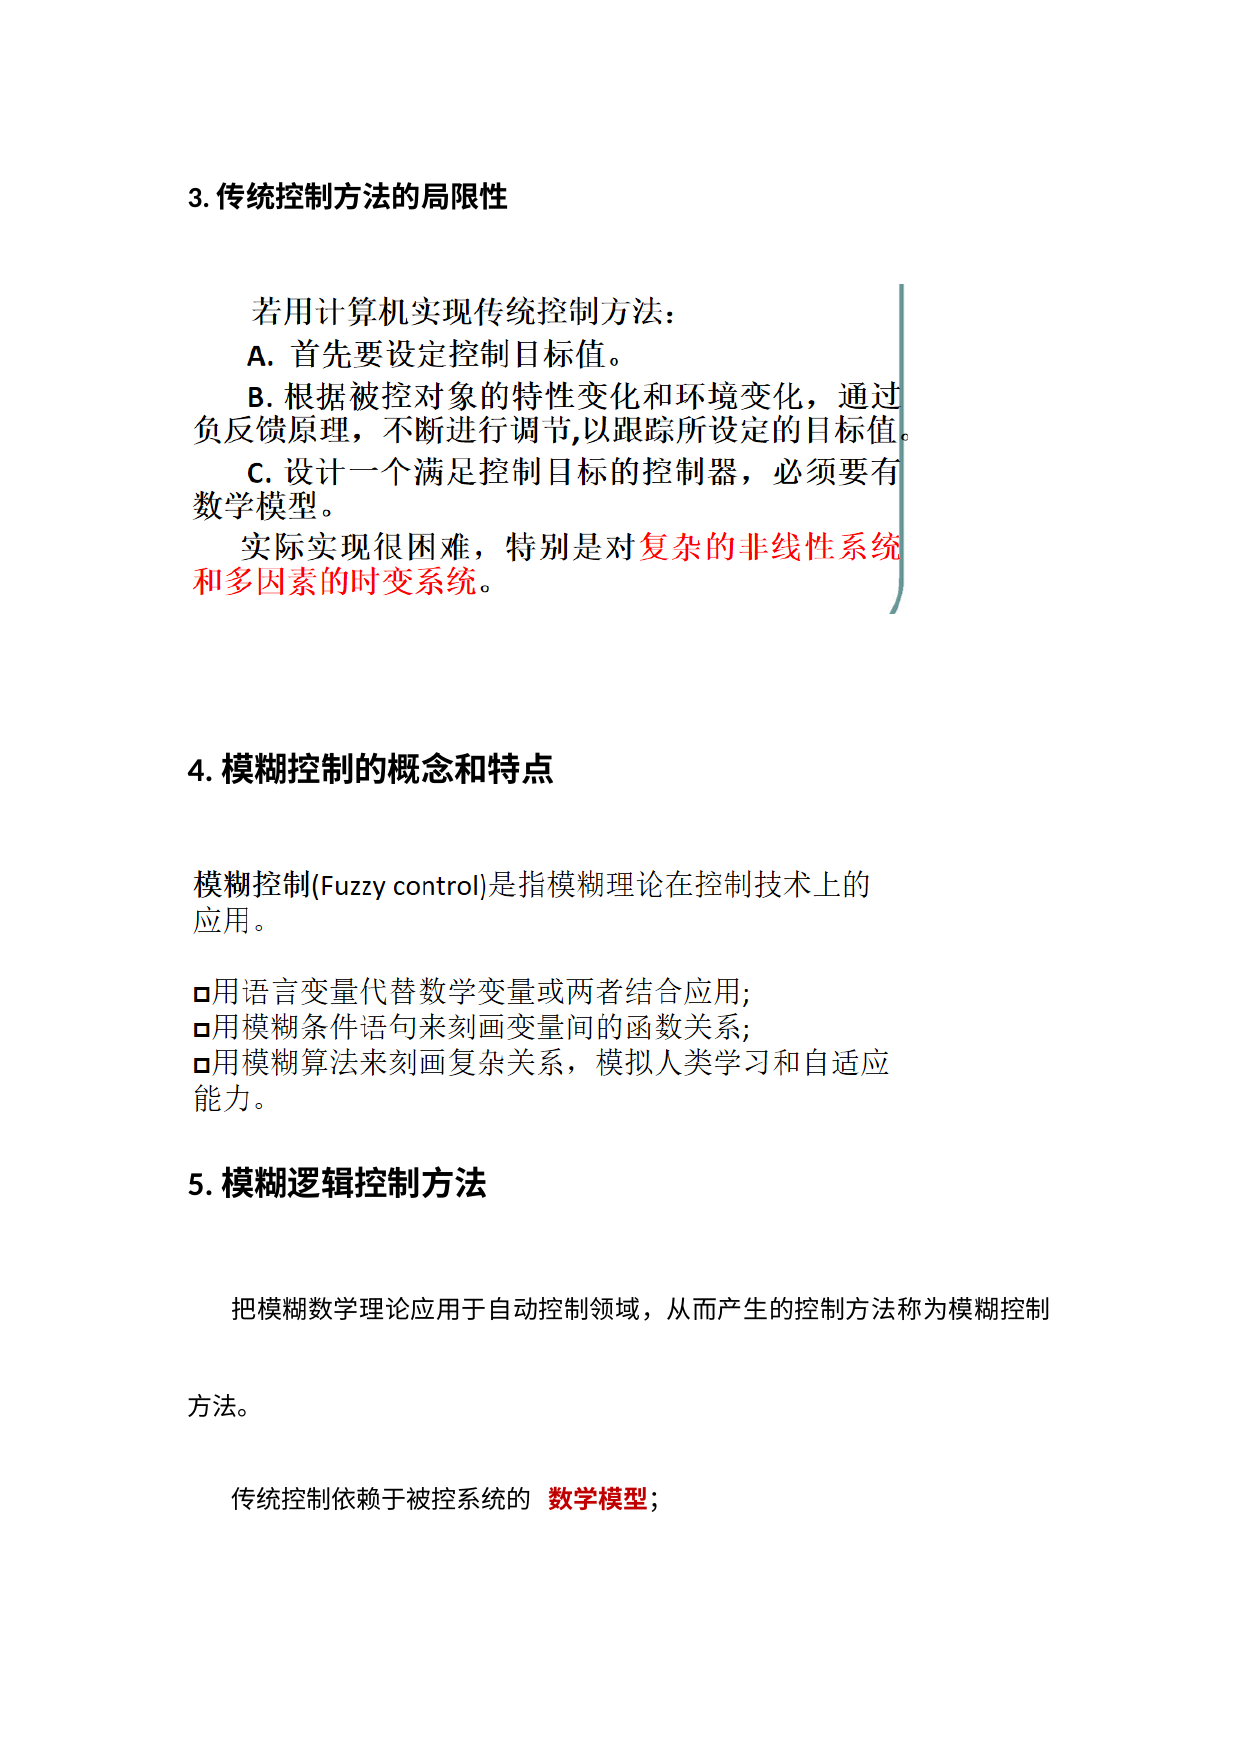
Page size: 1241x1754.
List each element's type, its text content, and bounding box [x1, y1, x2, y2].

subtitle 模糊逻辑控制方法 [187, 1148, 1053, 1213]
text 把模糊数学理论应用于自动控制领域，从而产生的控制方法称为模糊控制方法。 [187, 1275, 1053, 1437]
picture [187, 860, 899, 1118]
subtitle 传统控制方法的局限性 [187, 162, 1053, 227]
text 传统控制依赖于被控系统的 数学模型； [187, 1465, 1053, 1530]
subtitle 模糊控制的概念和特点 [187, 734, 1053, 799]
picture [187, 284, 908, 614]
